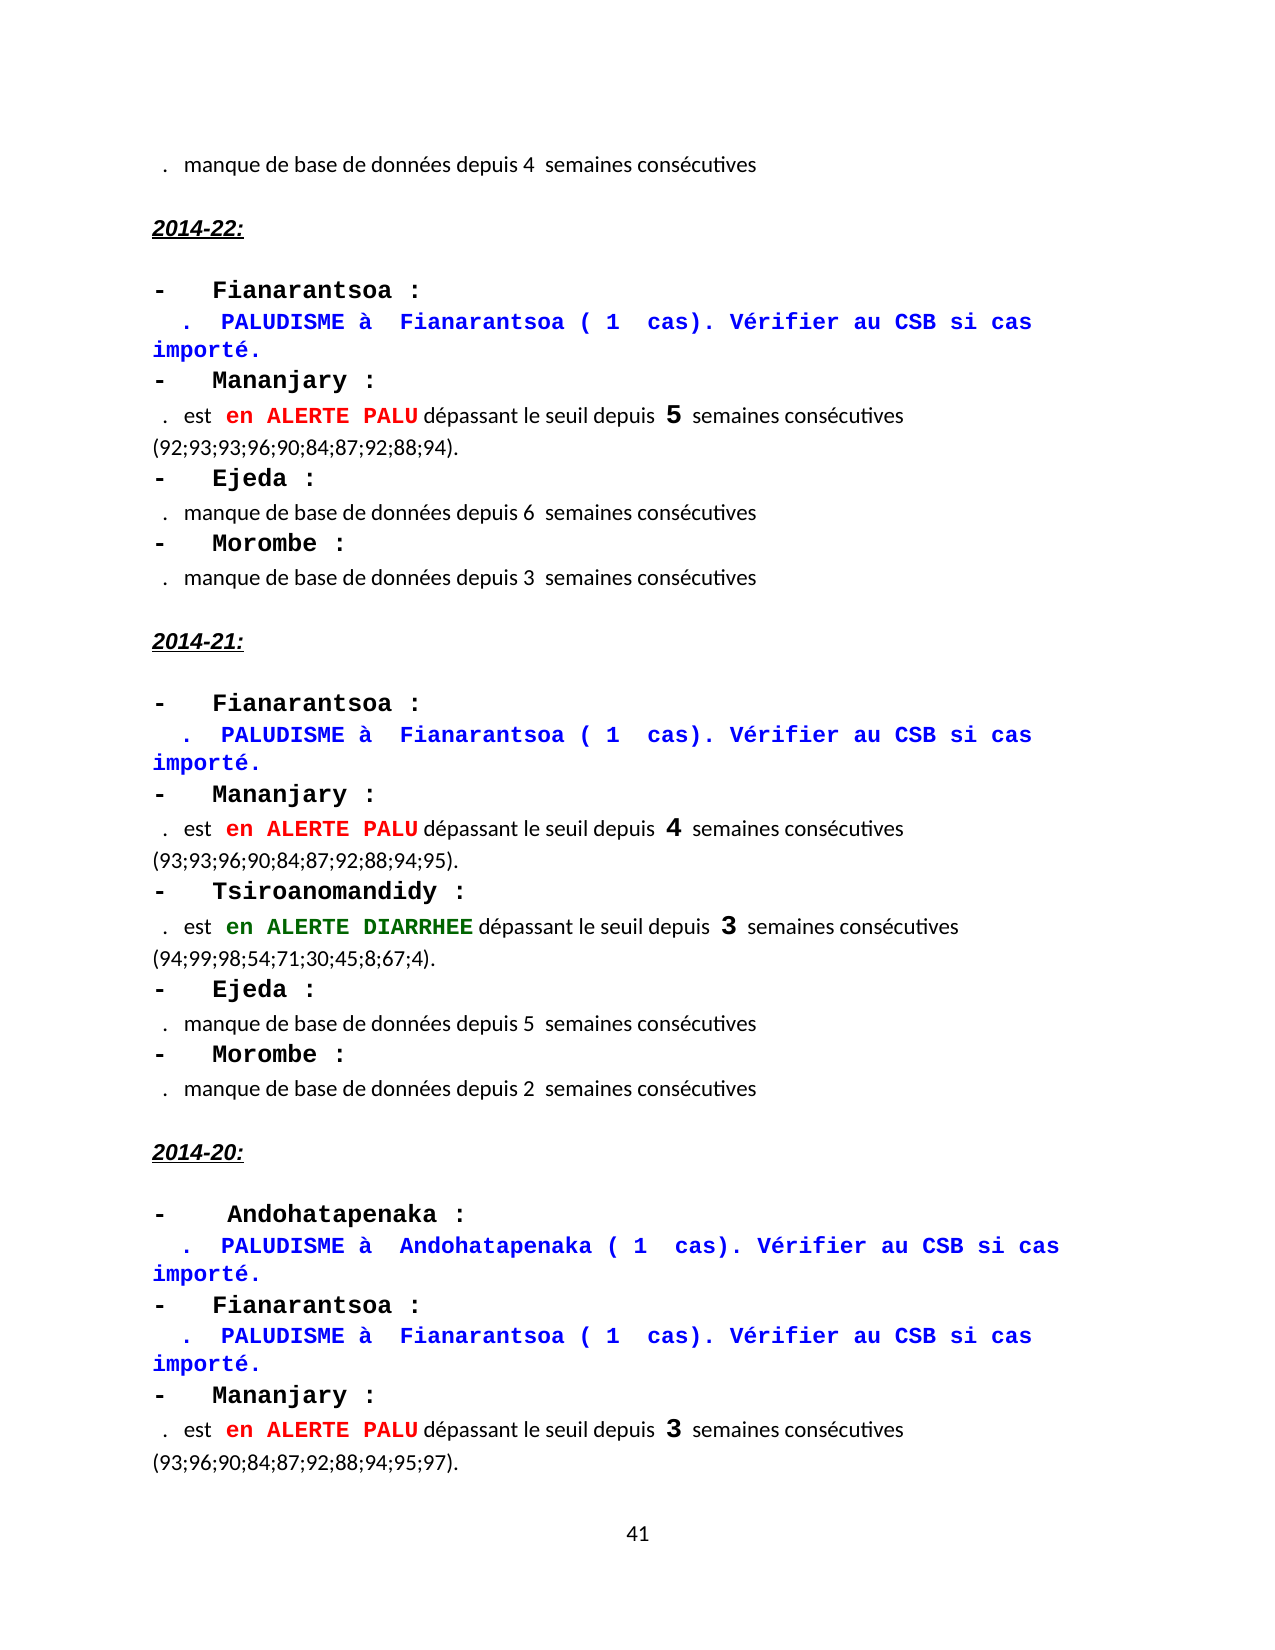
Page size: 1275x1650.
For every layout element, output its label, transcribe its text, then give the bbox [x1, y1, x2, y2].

text . manque de base de données depuis 2 semaines consécutives [152, 1074, 1123, 1102]
text - Mananjary : [152, 781, 1123, 809]
text - Ejeda : [152, 466, 1123, 494]
text - Fianarantsoa : [152, 1292, 1123, 1321]
text . PALUDISME à Andohatapenaka ( 1 cas). Vérifier au CSB si cas importé. [152, 1234, 1123, 1288]
text . PALUDISME à Fianarantsoa ( 1 cas). Vérifier au CSB si cas importé. [152, 310, 1123, 364]
text . PALUDISME à Fianarantsoa ( 1 cas). Vérifier au CSB si cas importé. [152, 1325, 1123, 1379]
text . PALUDISME à Fianarantsoa ( 1 cas). Vérifier au CSB si cas importé. [152, 723, 1123, 777]
text . manque de base de données depuis 3 semaines consécutives [152, 563, 1123, 591]
text . est en ALERTE PALU dépassant le seuil depuis 3 semaines consécutives (93;96;90;84;87;92;88;94;95;97). [152, 1415, 1123, 1476]
text . manque de base de données depuis 6 semaines consécutives [152, 498, 1123, 526]
text - Mananjary : [152, 368, 1123, 396]
text 2014-21: [152, 628, 1123, 654]
text - Mananjary : [152, 1383, 1123, 1411]
text 2014-20: [152, 1139, 1123, 1165]
text . est en ALERTE PALU dépassant le seuil depuis 5 semaines consécutives (92;93;93;96;90;84;87;92;88;94). [152, 401, 1123, 461]
text - Andohatapenaka : [152, 1202, 1123, 1230]
text - Fianarantsoa : [152, 691, 1123, 719]
text . est en ALERTE PALU dépassant le seuil depuis 4 semaines consécutives (93;93;96;90;84;87;92;88;94;95). [152, 814, 1123, 875]
text - Ejeda : [152, 977, 1123, 1005]
text . manque de base de données depuis 5 semaines consécutives [152, 1009, 1123, 1037]
text - Morombe : [152, 531, 1123, 559]
text - Morombe : [152, 1042, 1123, 1070]
text 2014-22: [152, 214, 1123, 241]
text . manque de base de données depuis 4 semaines consécutives [152, 150, 1123, 178]
text - Tsiroanomandidy : [152, 879, 1123, 907]
text - Fianarantsoa : [152, 277, 1123, 306]
text . est en ALERTE DIARRHEE dépassant le seuil depuis 3 semaines consécutives (94;99;98;54;71;30;45;8;67;4). [152, 912, 1123, 972]
